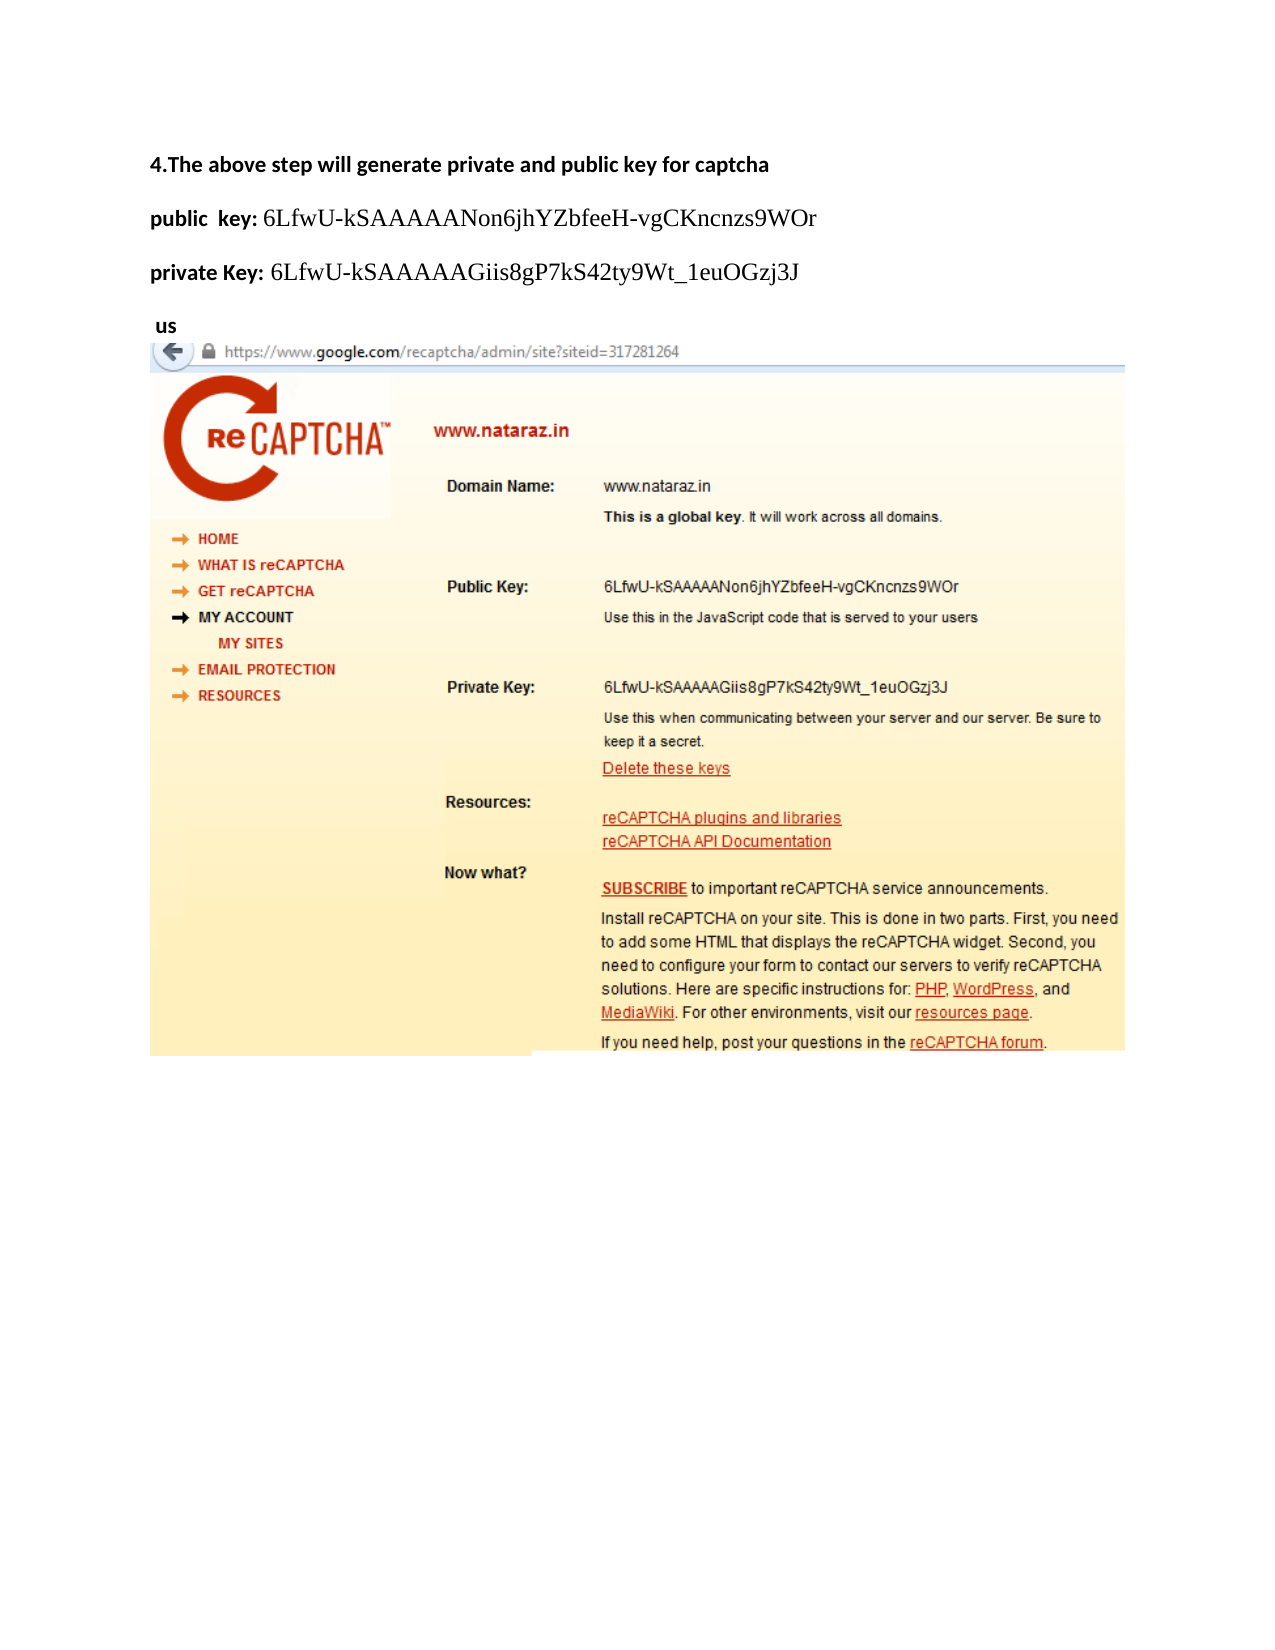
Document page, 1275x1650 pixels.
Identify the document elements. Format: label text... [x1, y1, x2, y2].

text us [150, 311, 1125, 343]
text 4.The above step will generate private and public key for captcha [150, 150, 1125, 178]
picture [150, 343, 1125, 1056]
text private Key: 6LfwU-kSAAAAAGiis8gP7kS42ty9Wt_1euOGzj3J [150, 257, 1125, 286]
text public key: 6LfwU-kSAAAAANon6jhYZbfeeH-vgCKncnzs9WOr [150, 203, 1125, 232]
